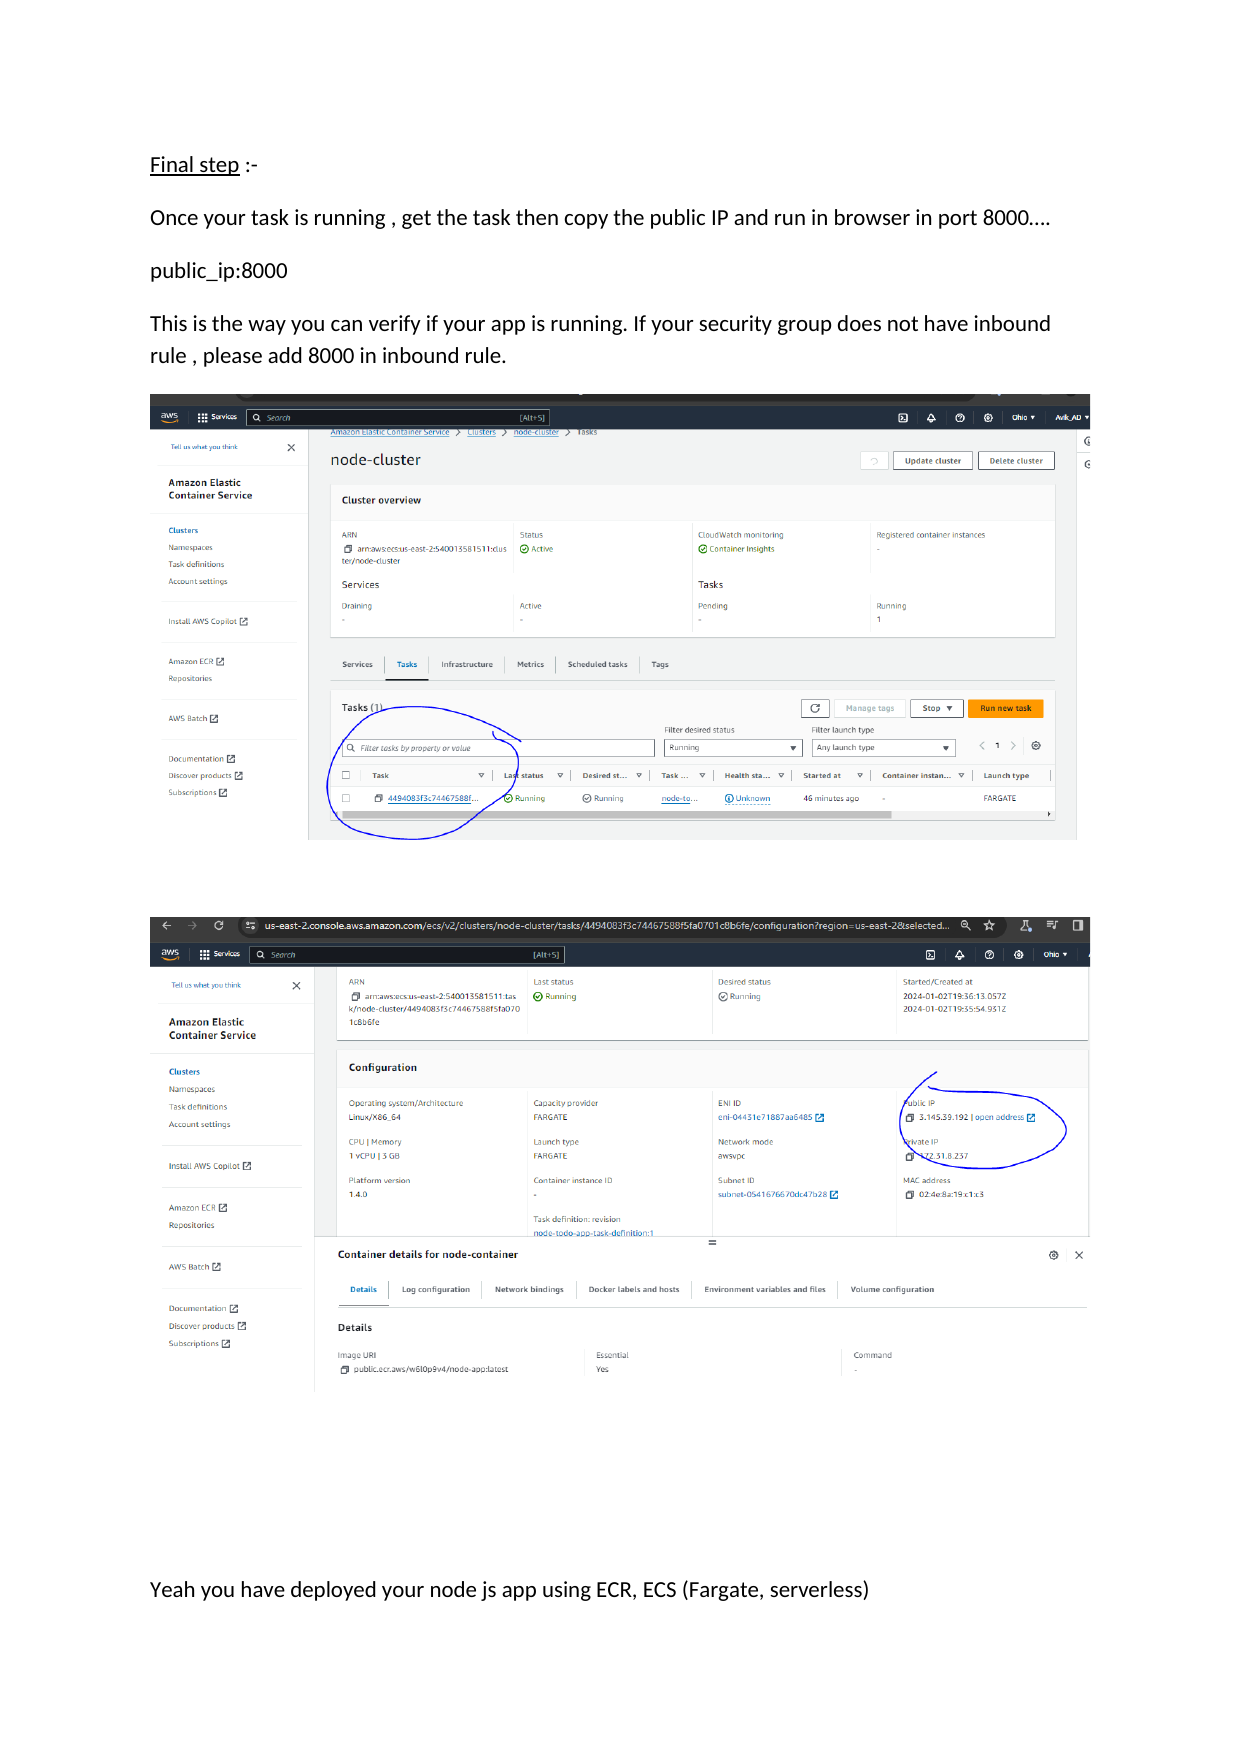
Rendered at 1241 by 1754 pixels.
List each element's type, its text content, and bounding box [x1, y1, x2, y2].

text Once your task is running , get the task then copy the public IP and run in browser in port 8000…. [150, 203, 1090, 231]
text Final step :- [150, 150, 1090, 178]
text This is the way you can verify if your app is running. If your security group does not have inbound rule , please add 8000 in inbound rule. [150, 309, 1090, 369]
text public_ip:8000 [150, 256, 1090, 284]
picture [150, 917, 1091, 1392]
picture [150, 394, 1091, 840]
text Yeah you have deployed your node js app using ECR, ECS (Fargate, serverless) [150, 1575, 1090, 1603]
